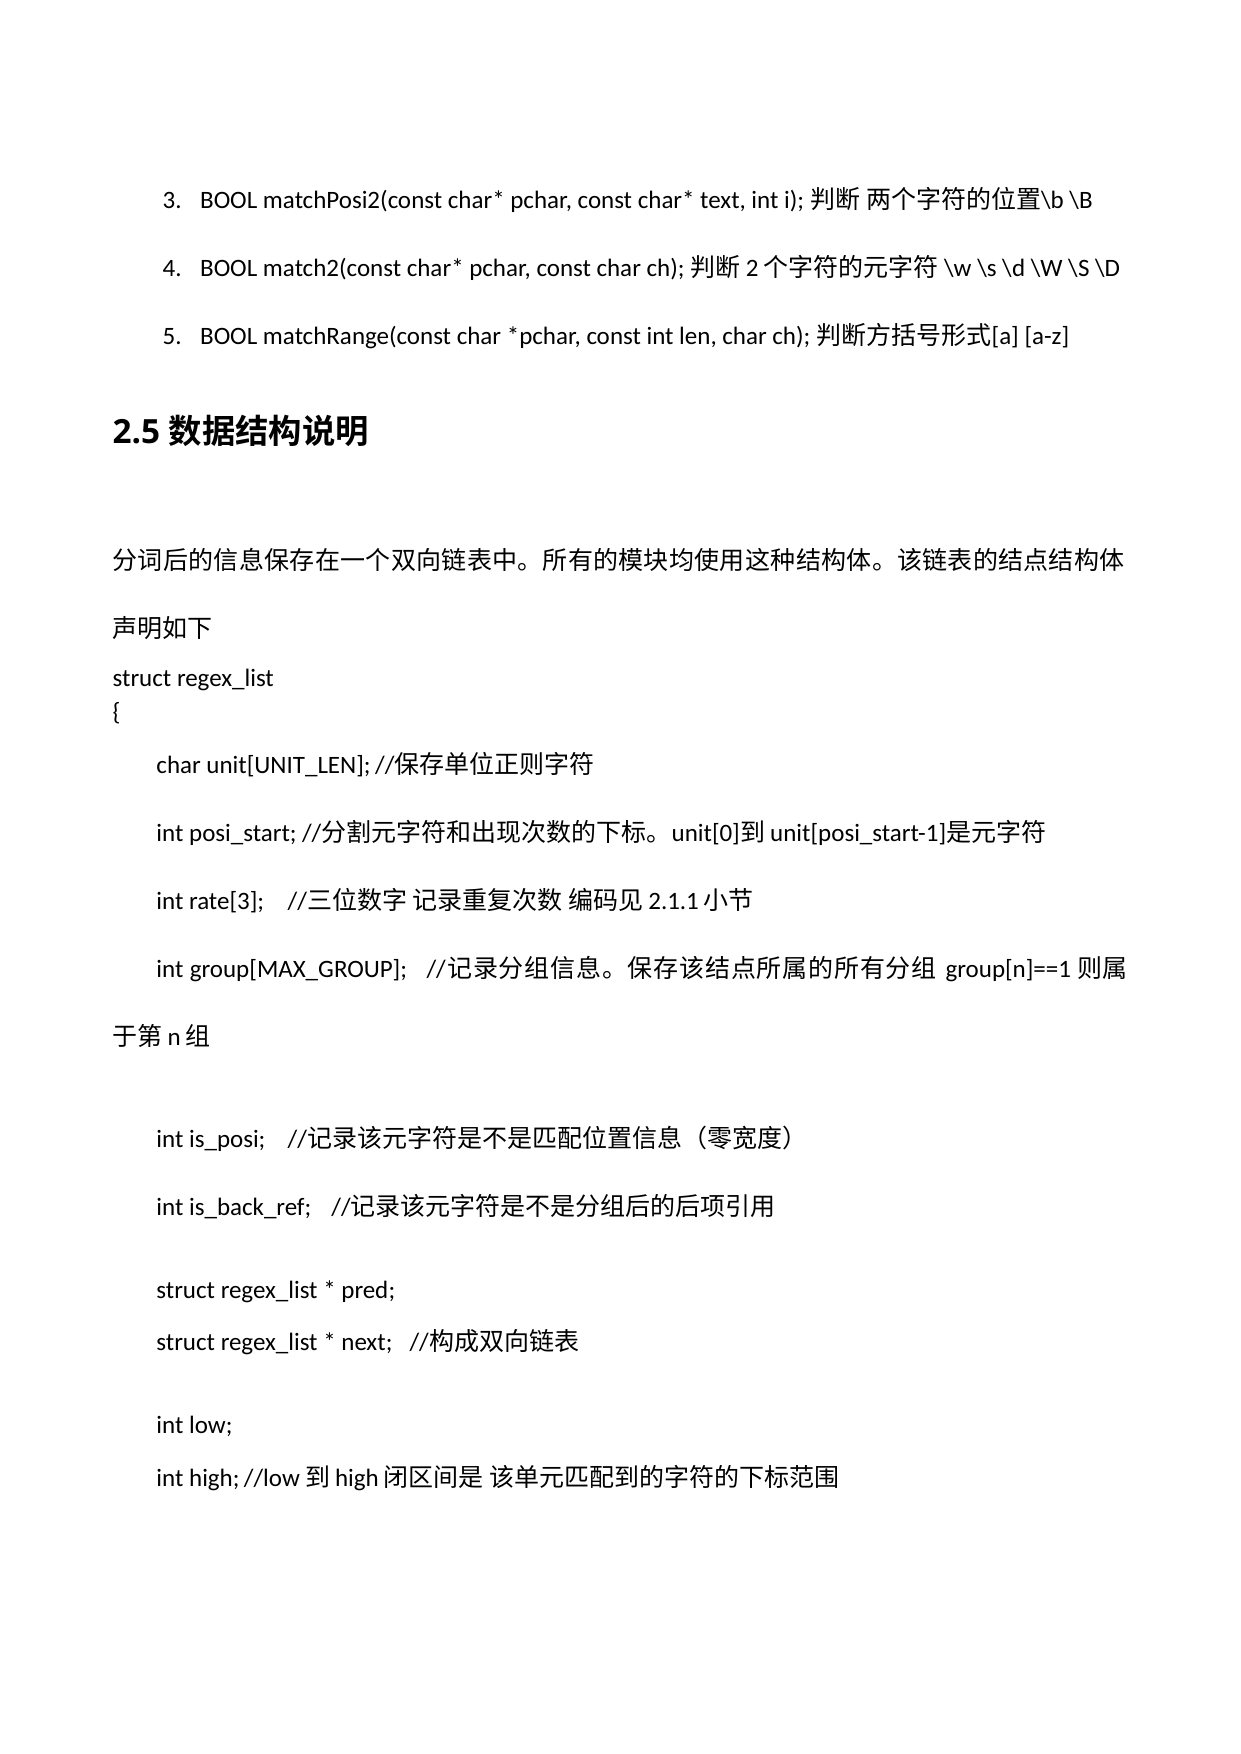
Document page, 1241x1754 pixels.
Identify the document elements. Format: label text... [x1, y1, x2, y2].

subtitle 2.5 数据结构说明 [112, 395, 1128, 463]
text int low; [112, 1408, 1128, 1442]
text char unit[UNIT_LEN]; //保存单位正则字符 [112, 729, 1128, 797]
list BOOL matchRange(const char *pchar, const int len, char ch); 判断方括号形式[a] [a-z] [162, 300, 1128, 368]
text 分词后的信息保存在一个双向链表中。所有的模块均使用这种结构体。该链表的结点结构体声明如下 [112, 525, 1128, 661]
text int rate[3]; //三位数字 记录重复次数 编码见2.1.1小节 [112, 864, 1128, 932]
text struct regex_list * pred; [112, 1272, 1128, 1306]
text int group[MAX_GROUP]; //记录分组信息。保存该结点所属的所有分组 group[n]==1则属于第n组 [112, 932, 1128, 1068]
text int is_back_ref; //记录该元字符是不是分组后的后项引用 [112, 1170, 1128, 1238]
text struct regex_list [112, 661, 1128, 695]
text { [112, 695, 1128, 729]
text struct regex_list * next; //构成双向链表 [112, 1306, 1128, 1374]
text int high; //low到high闭区间是 该单元匹配到的字符的下标范围 [112, 1442, 1128, 1510]
text int is_posi; //记录该元字符是不是匹配位置信息（零宽度） [112, 1102, 1128, 1170]
list BOOL match2(const char* pchar, const char ch); 判断2个字符的元字符 \w \s \d \W \S \D [162, 232, 1128, 300]
text int posi_start; //分割元字符和出现次数的下标。unit[0]到unit[posi_start-1]是元字符 [112, 797, 1128, 864]
list BOOL matchPosi2(const char* pchar, const char* text, int i); 判断 两个字符的位置\b \B [162, 164, 1128, 232]
